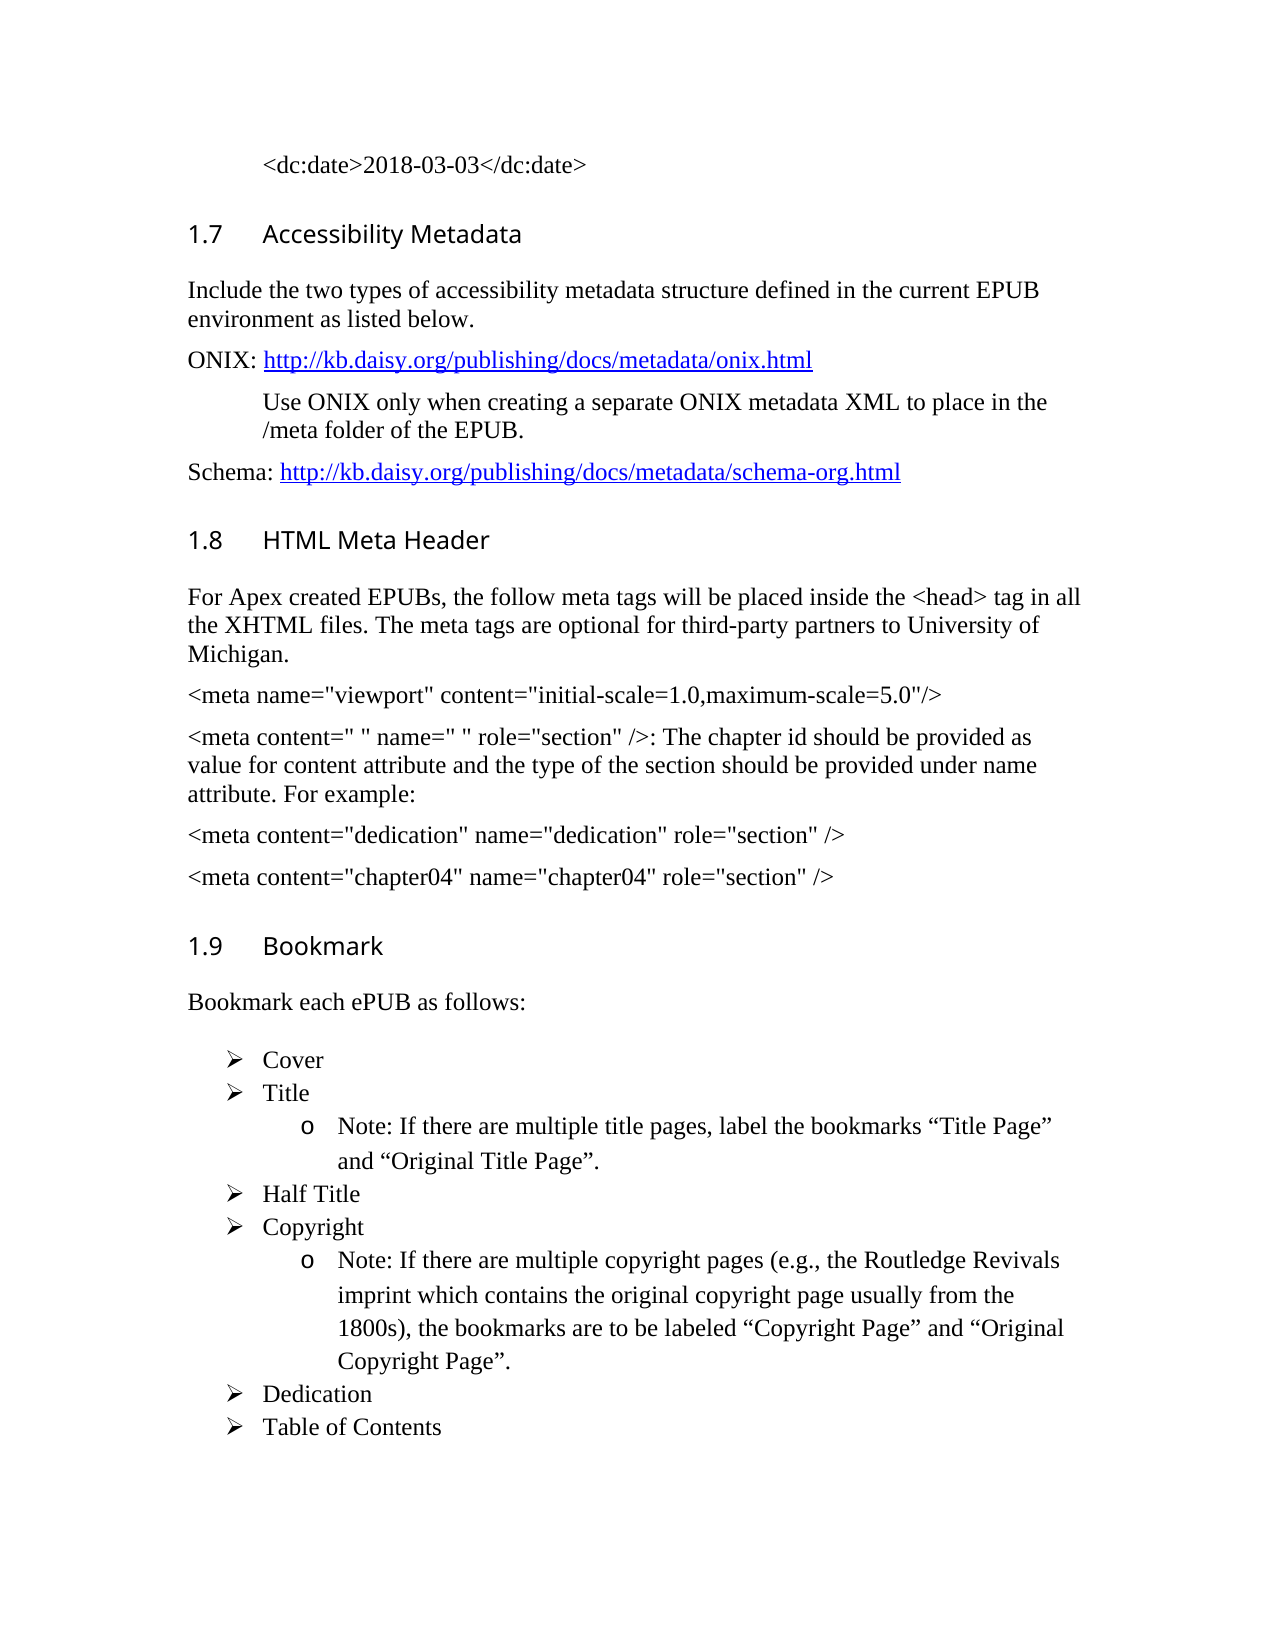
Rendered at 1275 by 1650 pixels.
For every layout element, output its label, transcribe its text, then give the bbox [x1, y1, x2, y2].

list Cover [225, 1045, 1087, 1073]
text ONIX: http://kb.daisy.org/publishing/docs/metadata/onix.html [187, 345, 1087, 374]
text For Apex created EPUBs, the follow meta tags will be placed inside the <head> tag in all the XHTML files. The meta tags are optional for third-party partners to University of Michigan. [187, 582, 1087, 668]
subtitle HTML Meta Header [187, 523, 1087, 557]
text <meta content=" " name=" " role="section" />: The chapter id should be provided as value for content attribute and the type of the section should be provided under name attribute. For example: [187, 722, 1087, 808]
list Title [225, 1078, 1087, 1106]
list Note: If there are multiple copyright pages (e.g., the Routledge Revivals imprint which contains the original copyright page usually from the 1800s), the bookmarks are to be labeled “Copyright Page” and “Original Copyright Page”. [300, 1245, 1087, 1375]
list Table of Contents [225, 1412, 1087, 1441]
text <meta name="viewport" content="initial-scale=1.0,maximum-scale=5.0"/> [187, 681, 1087, 709]
list Half Title [225, 1179, 1087, 1208]
text <meta content="chapter04" name="chapter04" role="section" /> [187, 862, 1087, 891]
list Dedication [225, 1379, 1087, 1408]
list Copyright [225, 1212, 1087, 1241]
text <dc:date>2018-03-03</dc:date> [262, 150, 1087, 179]
text Bookmark each ePUB as follows: [187, 987, 1087, 1016]
text Include the two types of accessibility metadata structure defined in the current EPUB environment as listed below. [187, 275, 1087, 333]
text Schema: http://kb.daisy.org/publishing/docs/metadata/schema-org.html [187, 457, 1087, 485]
list Note: If there are multiple title pages, label the bookmarks “Title Page” and “Original Title Page”. [300, 1111, 1087, 1174]
text <meta content="dedication" name="dedication" role="section" /> [187, 821, 1087, 849]
subtitle Bookmark [187, 928, 1087, 962]
subtitle Accessibility Metadata [187, 216, 1087, 250]
text Use ONIX only when creating a separate ONIX metadata XML to place in the /meta folder of the EPUB. [262, 387, 1087, 444]
